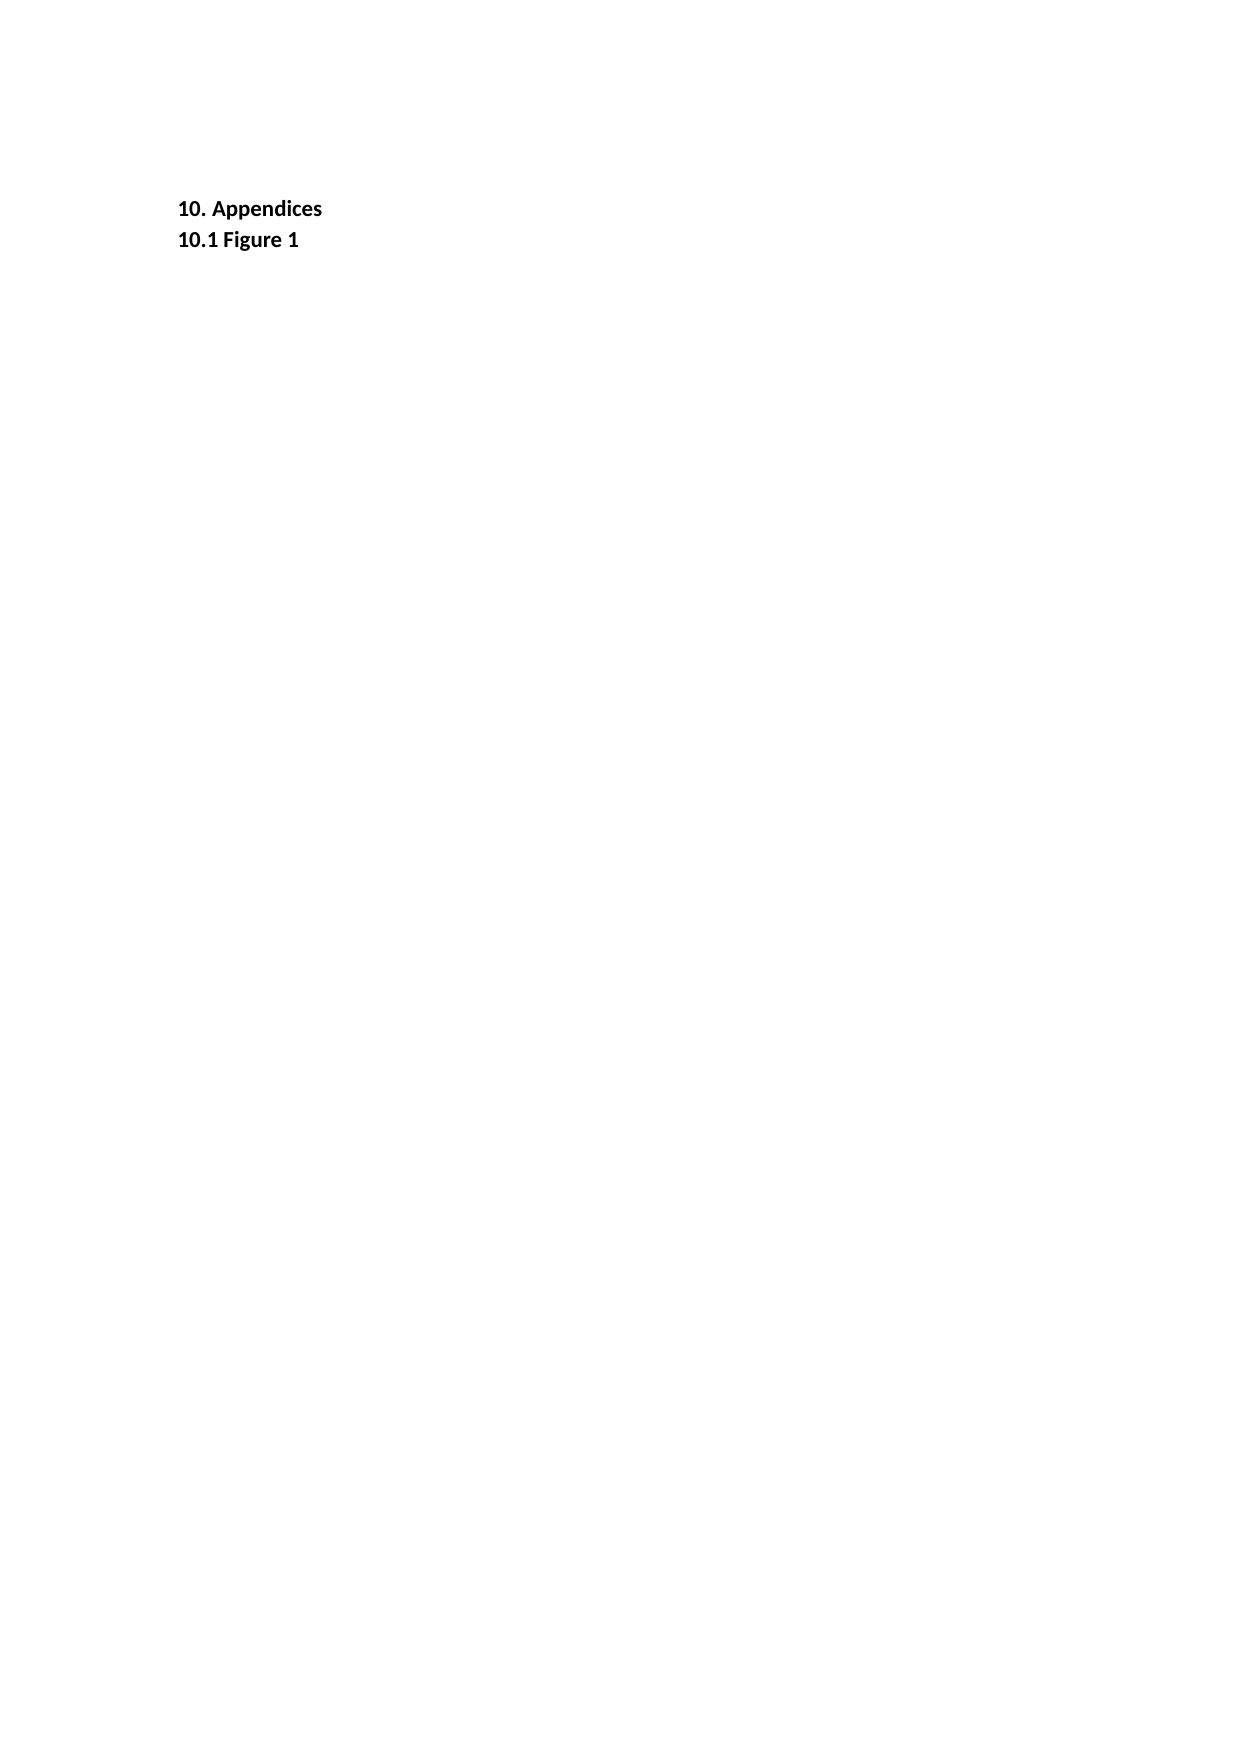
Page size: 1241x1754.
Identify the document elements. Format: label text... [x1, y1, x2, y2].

text 10. Appendices 10.1 Figure 1 [177, 194, 1063, 253]
